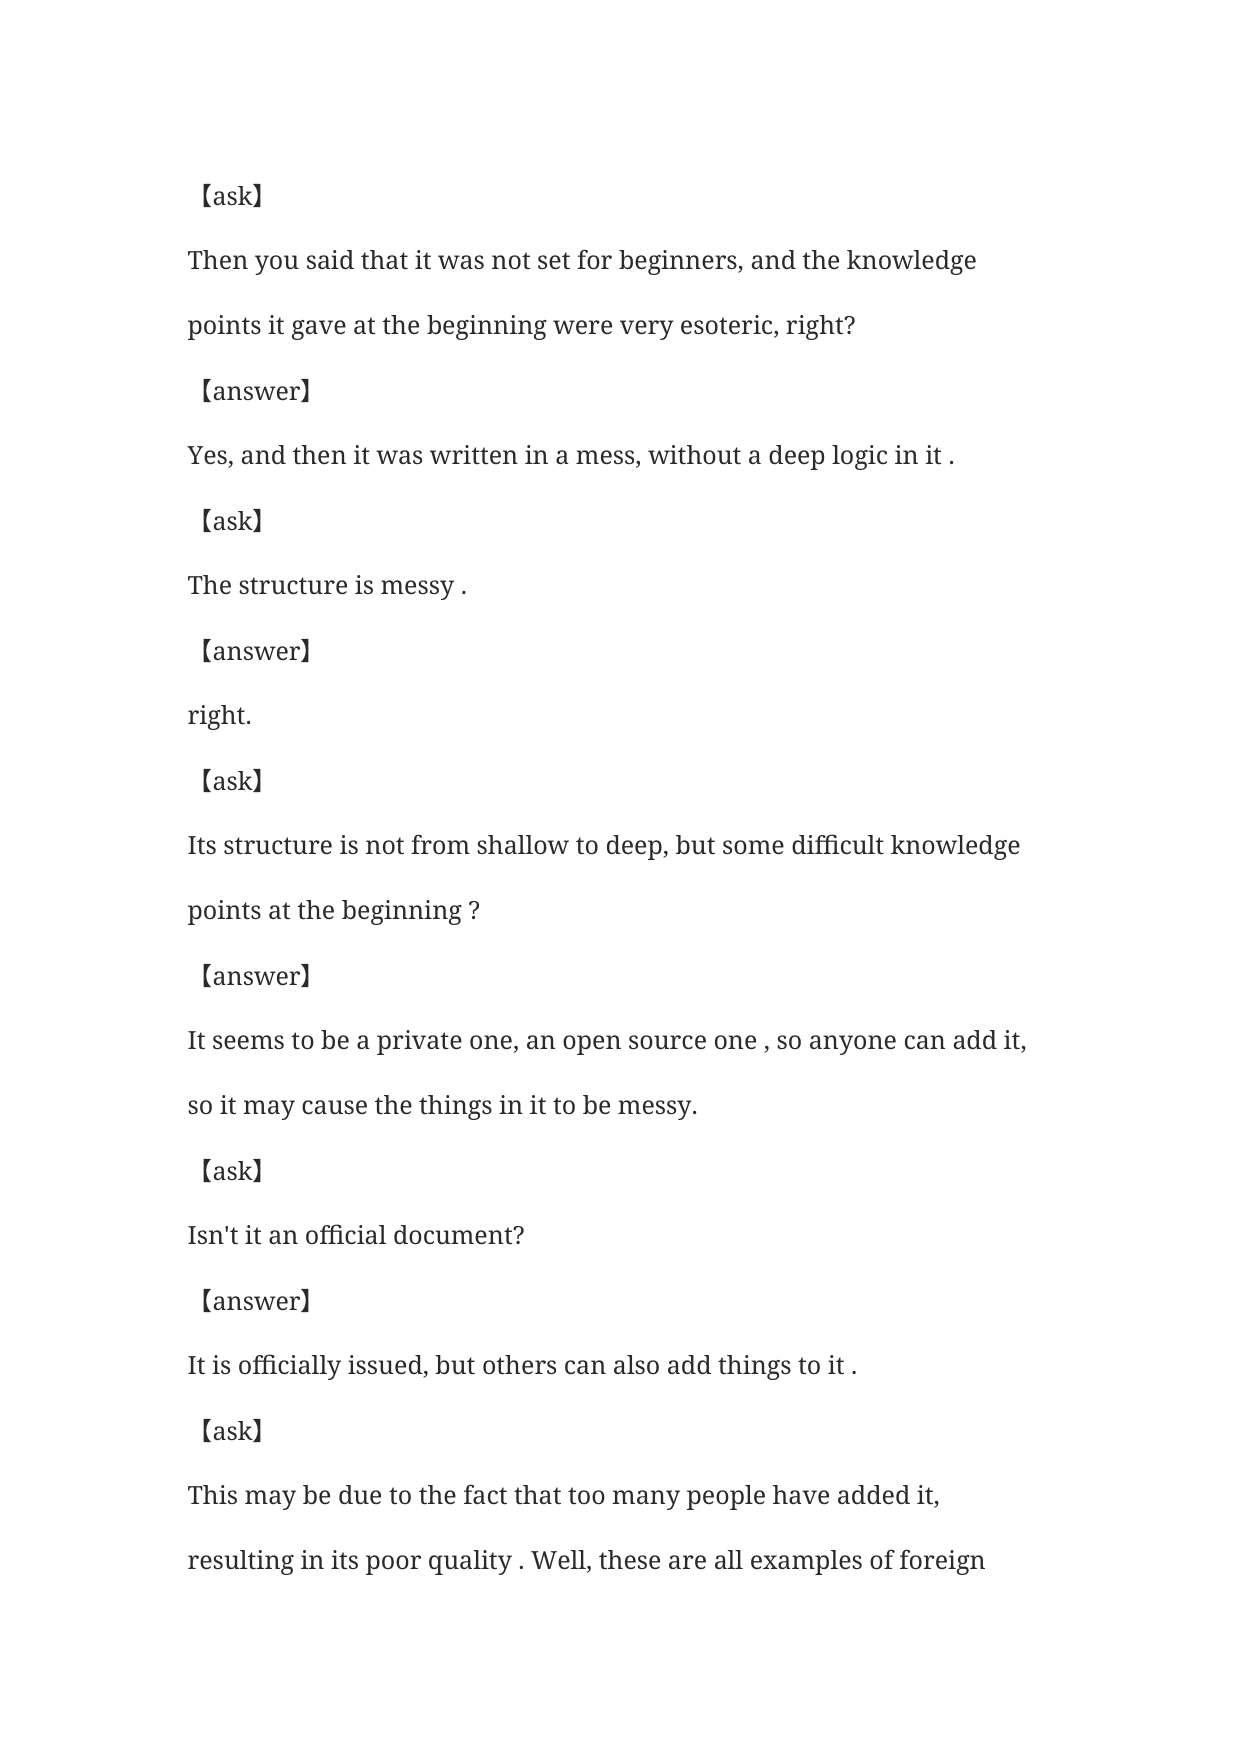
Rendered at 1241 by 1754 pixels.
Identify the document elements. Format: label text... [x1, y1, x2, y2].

text Its structure is not from shallow to deep, but some difficult knowledge points at the beginning ? [187, 812, 1053, 942]
text 【ask】 [187, 1137, 1053, 1202]
text 【answer】 [187, 357, 1053, 422]
text 【answer】 [187, 942, 1053, 1007]
text Then you said that it was not set for beginners, and the knowledge points it gave at the beginning were very esoteric, right? [187, 227, 1053, 357]
text 【ask】 [187, 1397, 1053, 1462]
text 【ask】 [187, 162, 1053, 227]
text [187, 1462, 1053, 1592]
text Yes, and then it was written in a mess, without a deep logic in it . [187, 422, 1053, 487]
text 【answer】 [187, 617, 1053, 682]
text right. [187, 682, 1053, 747]
text It is officially issued, but others can also add things to it . [187, 1332, 1053, 1397]
text 【ask】 [187, 747, 1053, 812]
text Isn't it an official document? [187, 1202, 1053, 1267]
text The structure is messy . [187, 552, 1053, 617]
text 【answer】 [187, 1267, 1053, 1332]
text 【ask】 [187, 487, 1053, 552]
text It seems to be a private one, an open source one , so anyone can add it, so it may cause the things in it to be messy. [187, 1007, 1053, 1137]
